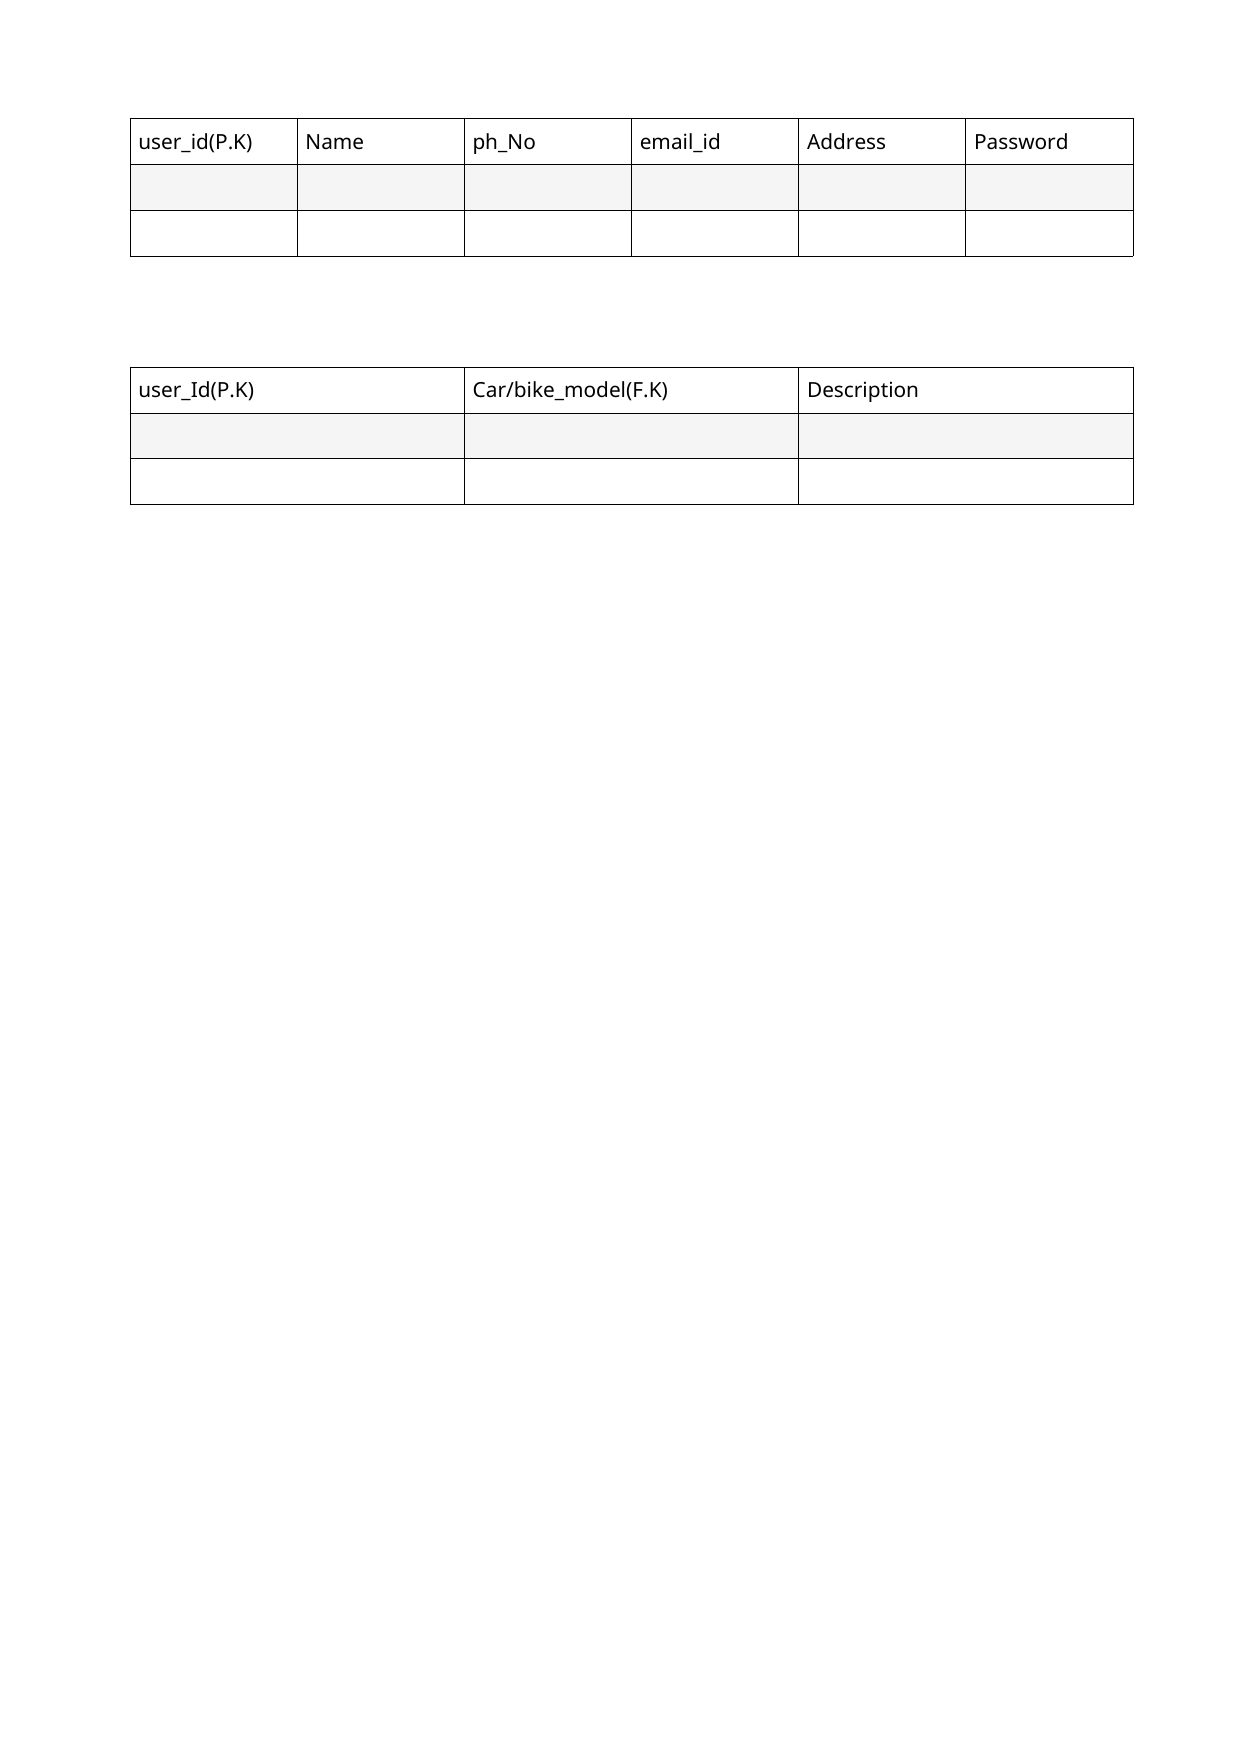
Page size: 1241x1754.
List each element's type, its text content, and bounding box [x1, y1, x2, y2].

table_cell [799, 414, 1133, 458]
table_header ph_No [465, 119, 631, 164]
table_cell [465, 165, 631, 210]
table_cell [131, 459, 464, 504]
table_cell [632, 165, 798, 210]
table_cell [298, 165, 464, 210]
table_header Name [298, 119, 464, 164]
table_cell [799, 165, 965, 210]
table_cell [799, 211, 965, 256]
table_header Description [799, 368, 1133, 412]
table_cell [966, 165, 1133, 210]
table_cell [966, 211, 1133, 256]
table_header user_id(P.K) [131, 119, 297, 164]
table_header user_Id(P.K) [131, 368, 464, 412]
table_cell [131, 211, 297, 256]
table_cell [799, 459, 1133, 504]
table_header Address [799, 119, 965, 164]
table_cell [632, 211, 798, 256]
table_cell [465, 414, 798, 458]
table_cell [298, 211, 464, 256]
table_header email_id [632, 119, 798, 164]
table_header Password [966, 119, 1133, 164]
table_cell [465, 459, 798, 504]
table_cell [131, 414, 464, 458]
table_header Car/bike_model(F.K) [465, 368, 798, 412]
table_cell [131, 165, 297, 210]
table_cell [465, 211, 631, 256]
